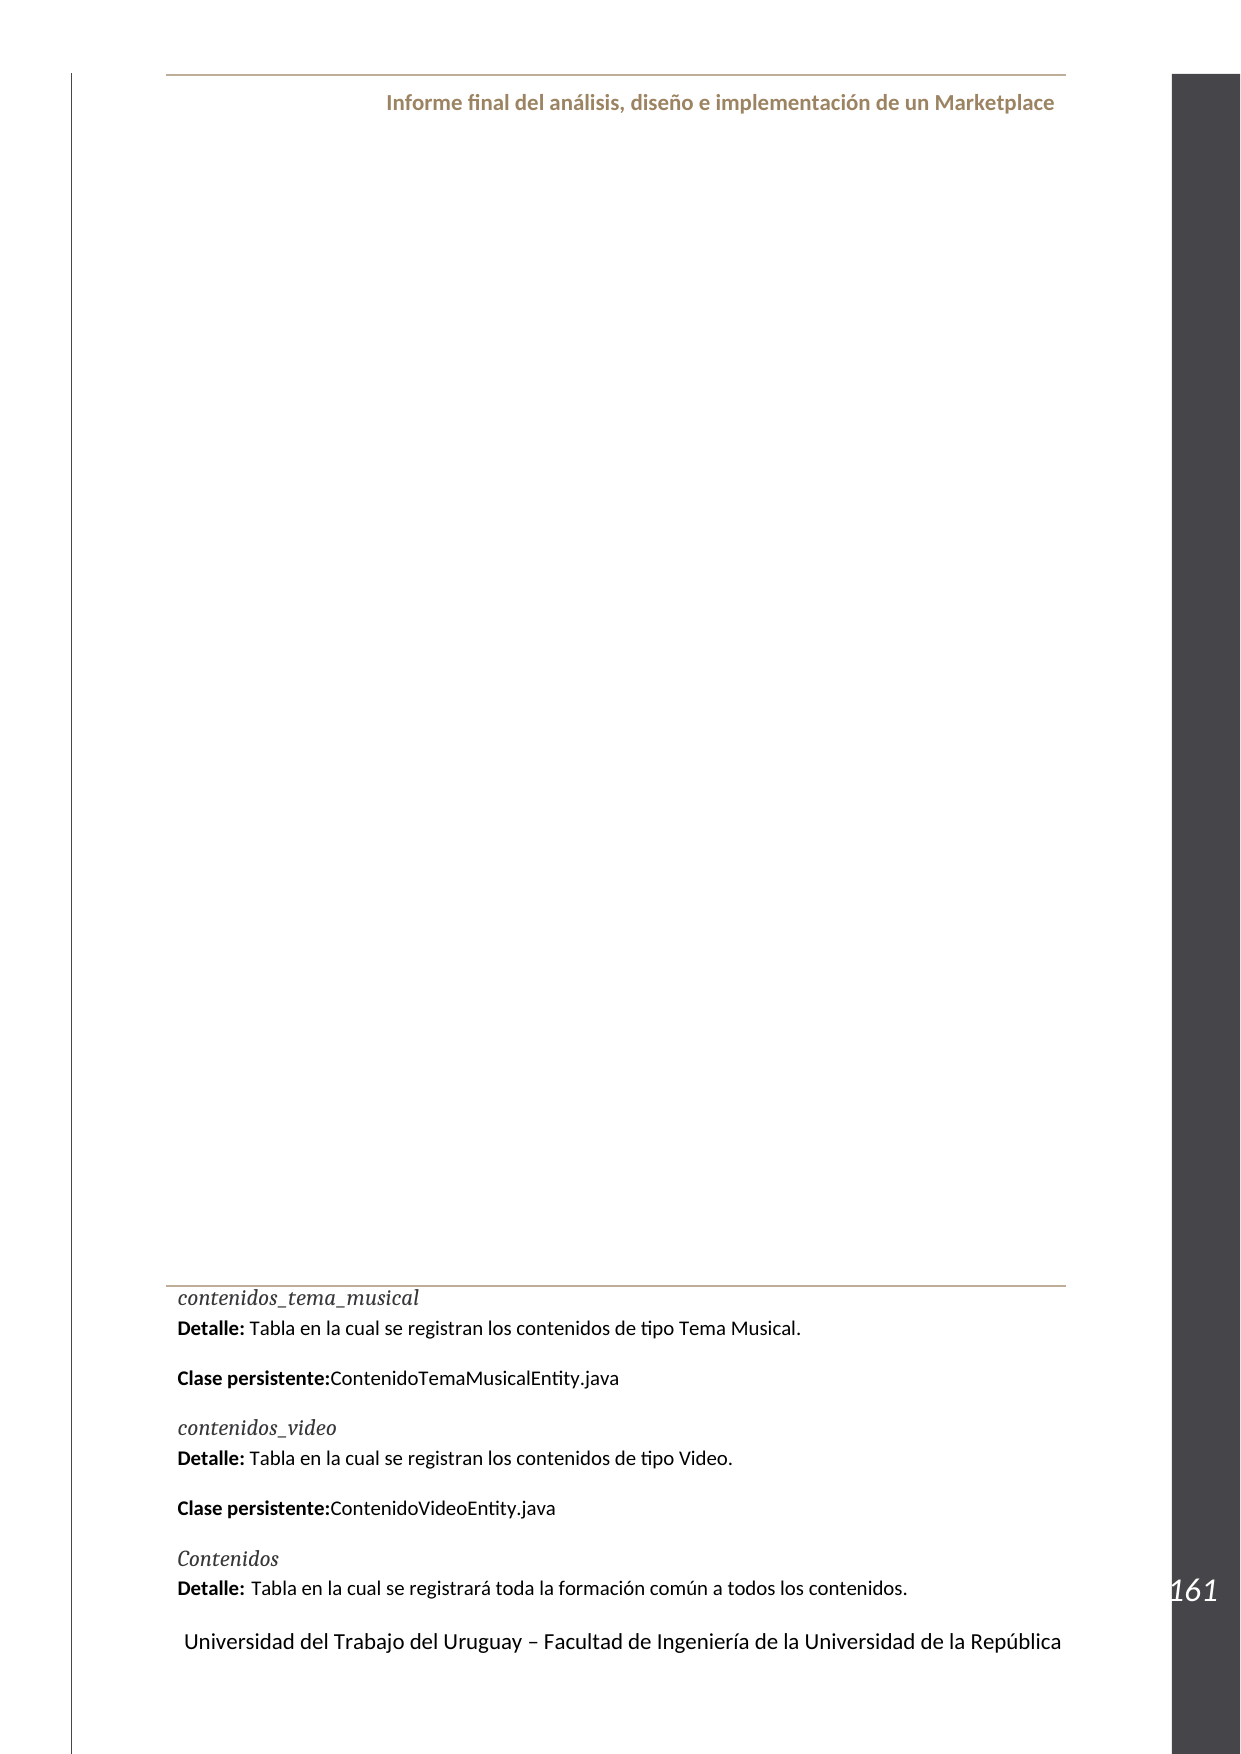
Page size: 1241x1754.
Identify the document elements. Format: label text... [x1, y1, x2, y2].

subtitle contenidos_video [177, 1415, 1063, 1442]
text Clase persistente:ContenidoVideoEntity.java [177, 1495, 1063, 1521]
text Detalle: Tabla en la cual se registran los contenidos de tipo Video. [177, 1445, 1063, 1471]
text Clase persistente:ContenidoTemaMusicalEntity.java [177, 1365, 1063, 1391]
subtitle Contenidos [177, 1545, 1063, 1572]
text Detalle: Tabla en la cual se registrará toda la formación común a todos los contenidos. [177, 1576, 1063, 1601]
subtitle contenidos_tema_musical [177, 1287, 1063, 1311]
text Detalle: Tabla en la cual se registran los contenidos de tipo Tema Musical. [177, 1315, 1063, 1341]
